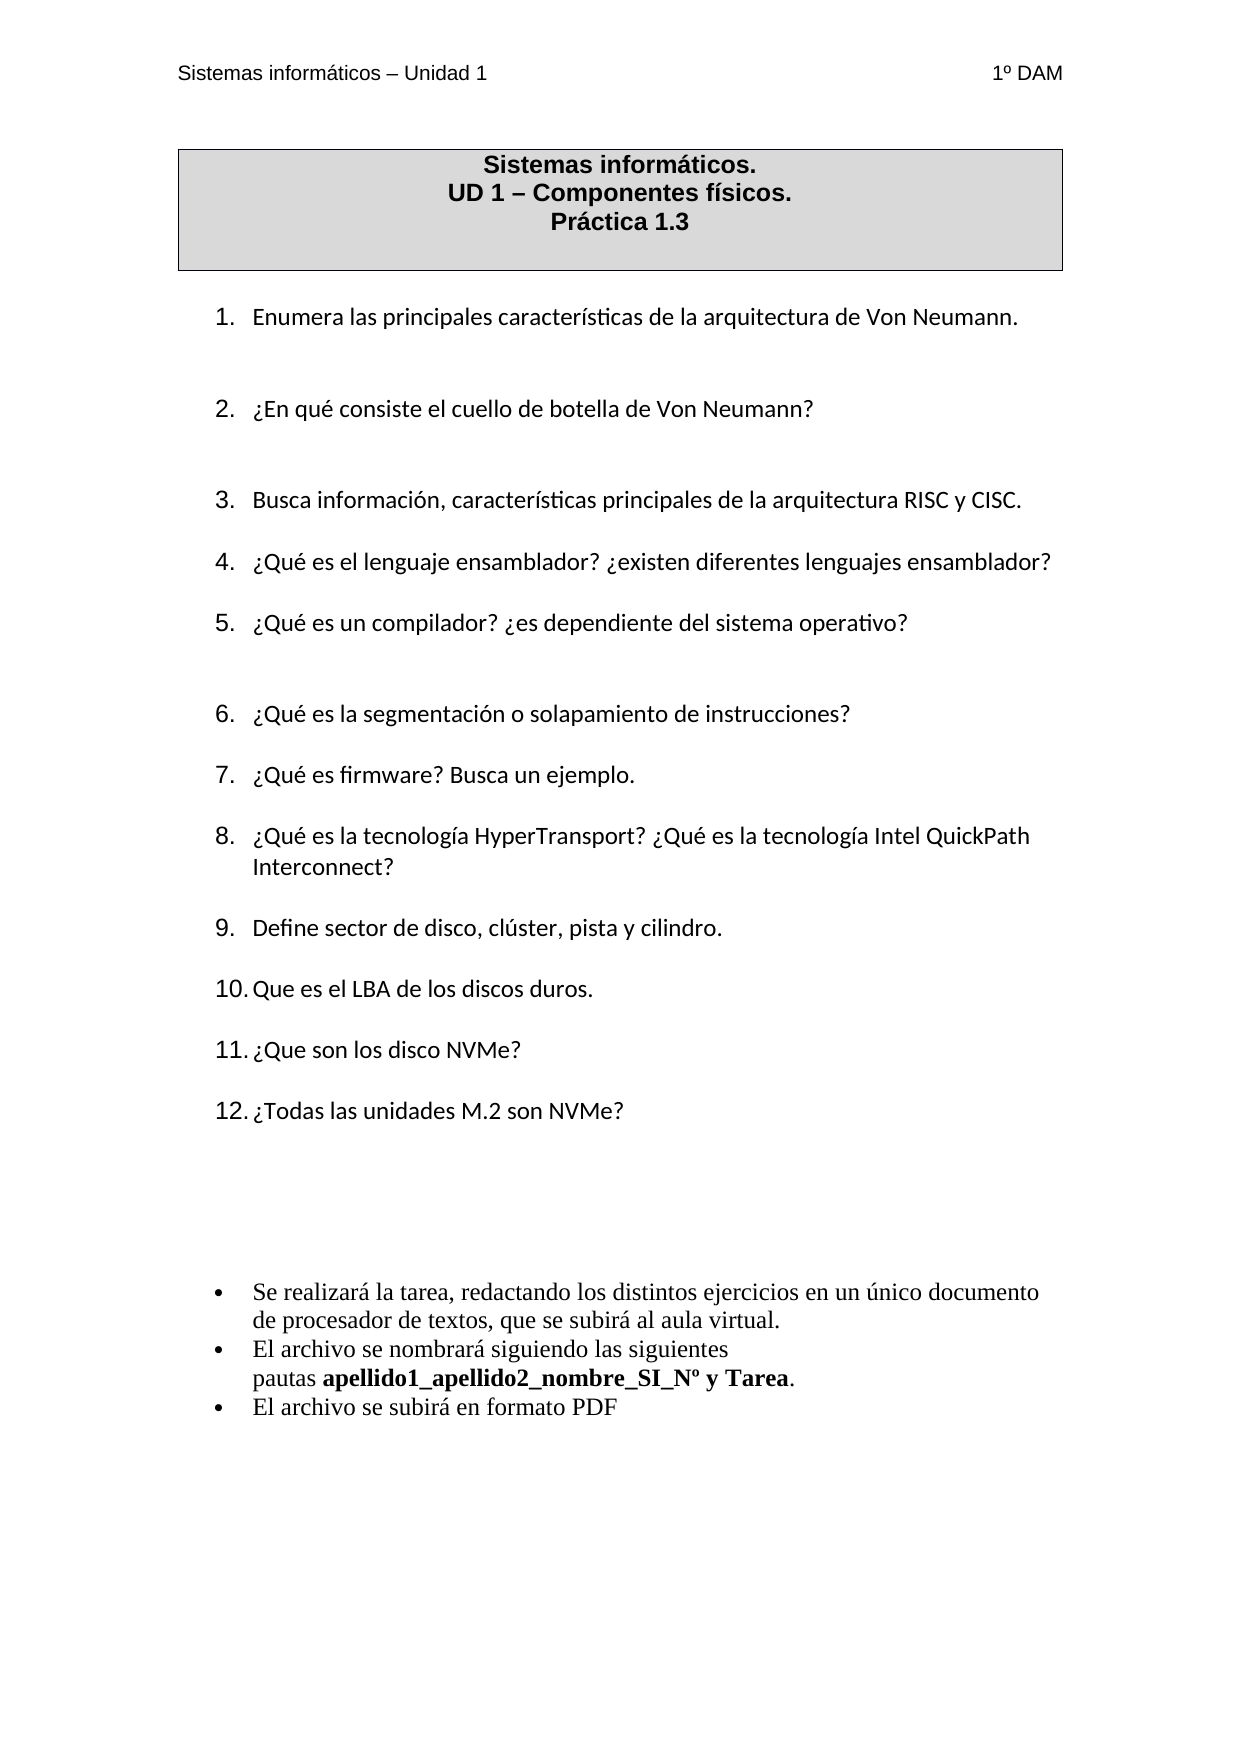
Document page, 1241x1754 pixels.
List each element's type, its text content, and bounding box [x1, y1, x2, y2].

list Define sector de disco, clúster, pista y cilindro. [215, 912, 1063, 942]
list ¿Qué es firmware? Busca un ejemplo. [215, 759, 1063, 790]
list ¿Qué es el lenguaje ensamblador? ¿existen diferentes lenguajes ensamblador? [215, 546, 1063, 576]
list ¿Qué es un compilador? ¿es dependiente del sistema operativo? [215, 607, 1063, 637]
list ¿Todas las unidades M.2 son NVMe? [215, 1095, 1063, 1126]
list Que es el LBA de los discos duros. [215, 973, 1063, 1003]
list Enumera las principales características de la arquitectura de Von Neumann. [215, 302, 1063, 332]
table_header Sistemas informáticos. UD 1 – Componentes físicos. Práctica 1.3 [179, 150, 1062, 270]
list Busca información, características principales de la arquitectura RISC y CISC. [215, 485, 1063, 515]
list ¿Que son los disco NVMe? [215, 1034, 1063, 1064]
list ¿En qué consiste el cuello de botella de Von Neumann? [215, 393, 1063, 424]
list El archivo se nombrará siguiendo las siguientes pautas apellido1_apellido2_nombre_SI_Nº y Tarea. [215, 1334, 1063, 1392]
list ¿Qué es la segmentación o solapamiento de instrucciones? [215, 698, 1063, 729]
list El archivo se subirá en formato PDF [215, 1392, 1063, 1421]
list Se realizará la tarea, redactando los distintos ejercicios en un único documento de procesador de textos, que se subirá al aula virtual. [215, 1277, 1063, 1334]
list ¿Qué es la tecnología HyperTransport? ¿Qué es la tecnología Intel QuickPath Interconnect? [215, 820, 1063, 881]
